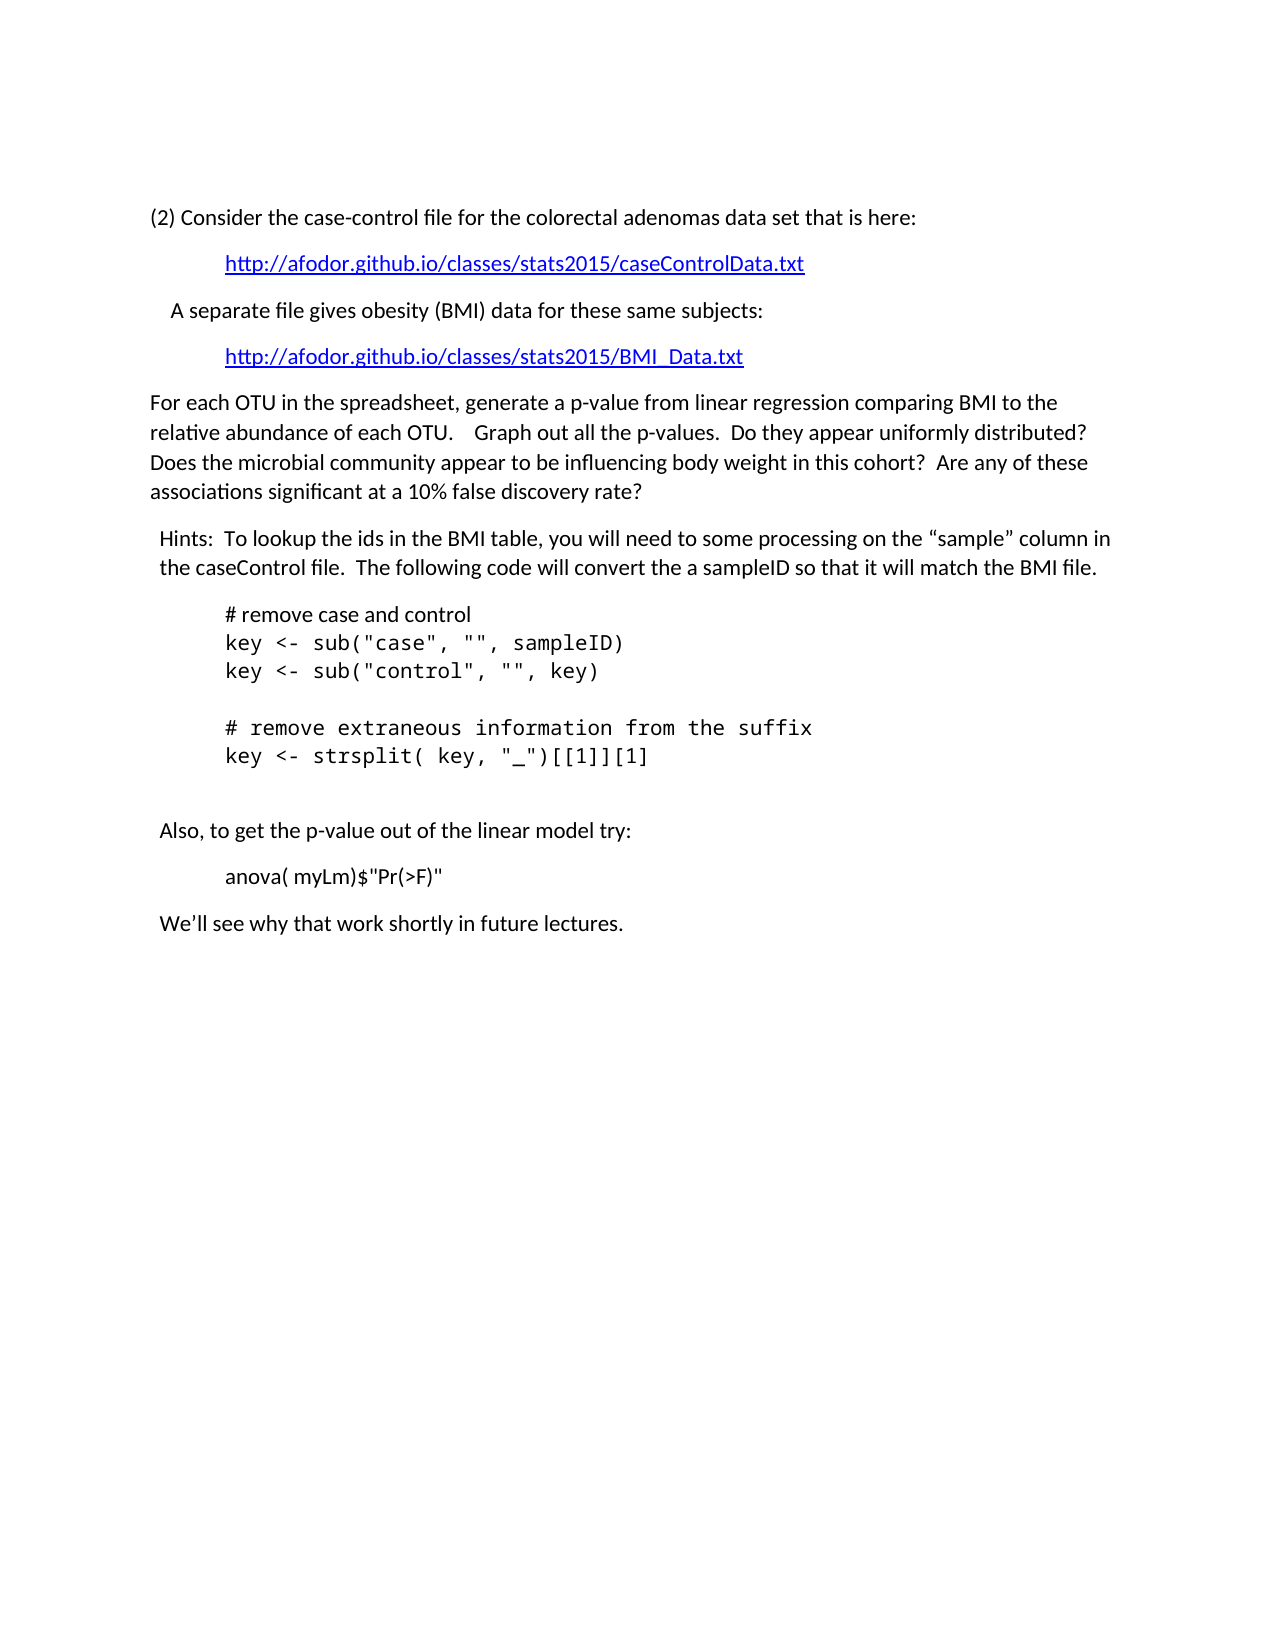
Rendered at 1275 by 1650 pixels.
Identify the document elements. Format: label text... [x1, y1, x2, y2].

text http://afodor.github.io/classes/stats2015/BMI_Data.txt [150, 342, 1125, 370]
text For each OTU in the spreadsheet, generate a p-value from linear regression comparing BMI to the relative abundance of each OTU. Graph out all the p-values. Do they appear uniformly distributed? Does the microbial community appear to be influencing body weight in this cohort? Are any of these associations significant at a 10% false discovery rate? [150, 388, 1125, 506]
text anova( myLm)$"Pr(>F)" [159, 862, 1125, 890]
text # remove case and control [150, 600, 1125, 628]
text Hints: To lookup the ids in the BMI table, you will need to some processing on the “sample” column in the caseControl file. The following code will convert the a sampleID so that it will match the BMI file. [159, 524, 1125, 582]
text http://afodor.github.io/classes/stats2015/caseControlData.txt [150, 249, 1125, 277]
text (2) Consider the case-control file for the colorectal adenomas data set that is here: [150, 203, 1125, 231]
text We’ll see why that work shortly in future lectures. [159, 909, 1125, 937]
text Also, to get the p-value out of the linear model try: [159, 816, 1125, 844]
text # remove extraneous information from the suffix [150, 713, 1125, 741]
text key <- sub("case", "", sampleID) [150, 628, 1125, 656]
text key <- strsplit( key, "_")[[1]][1] [150, 741, 1125, 770]
text A separate file gives obesity (BMI) data for these same subjects: [150, 296, 1125, 324]
text key <- sub("control", "", key) [150, 656, 1125, 685]
